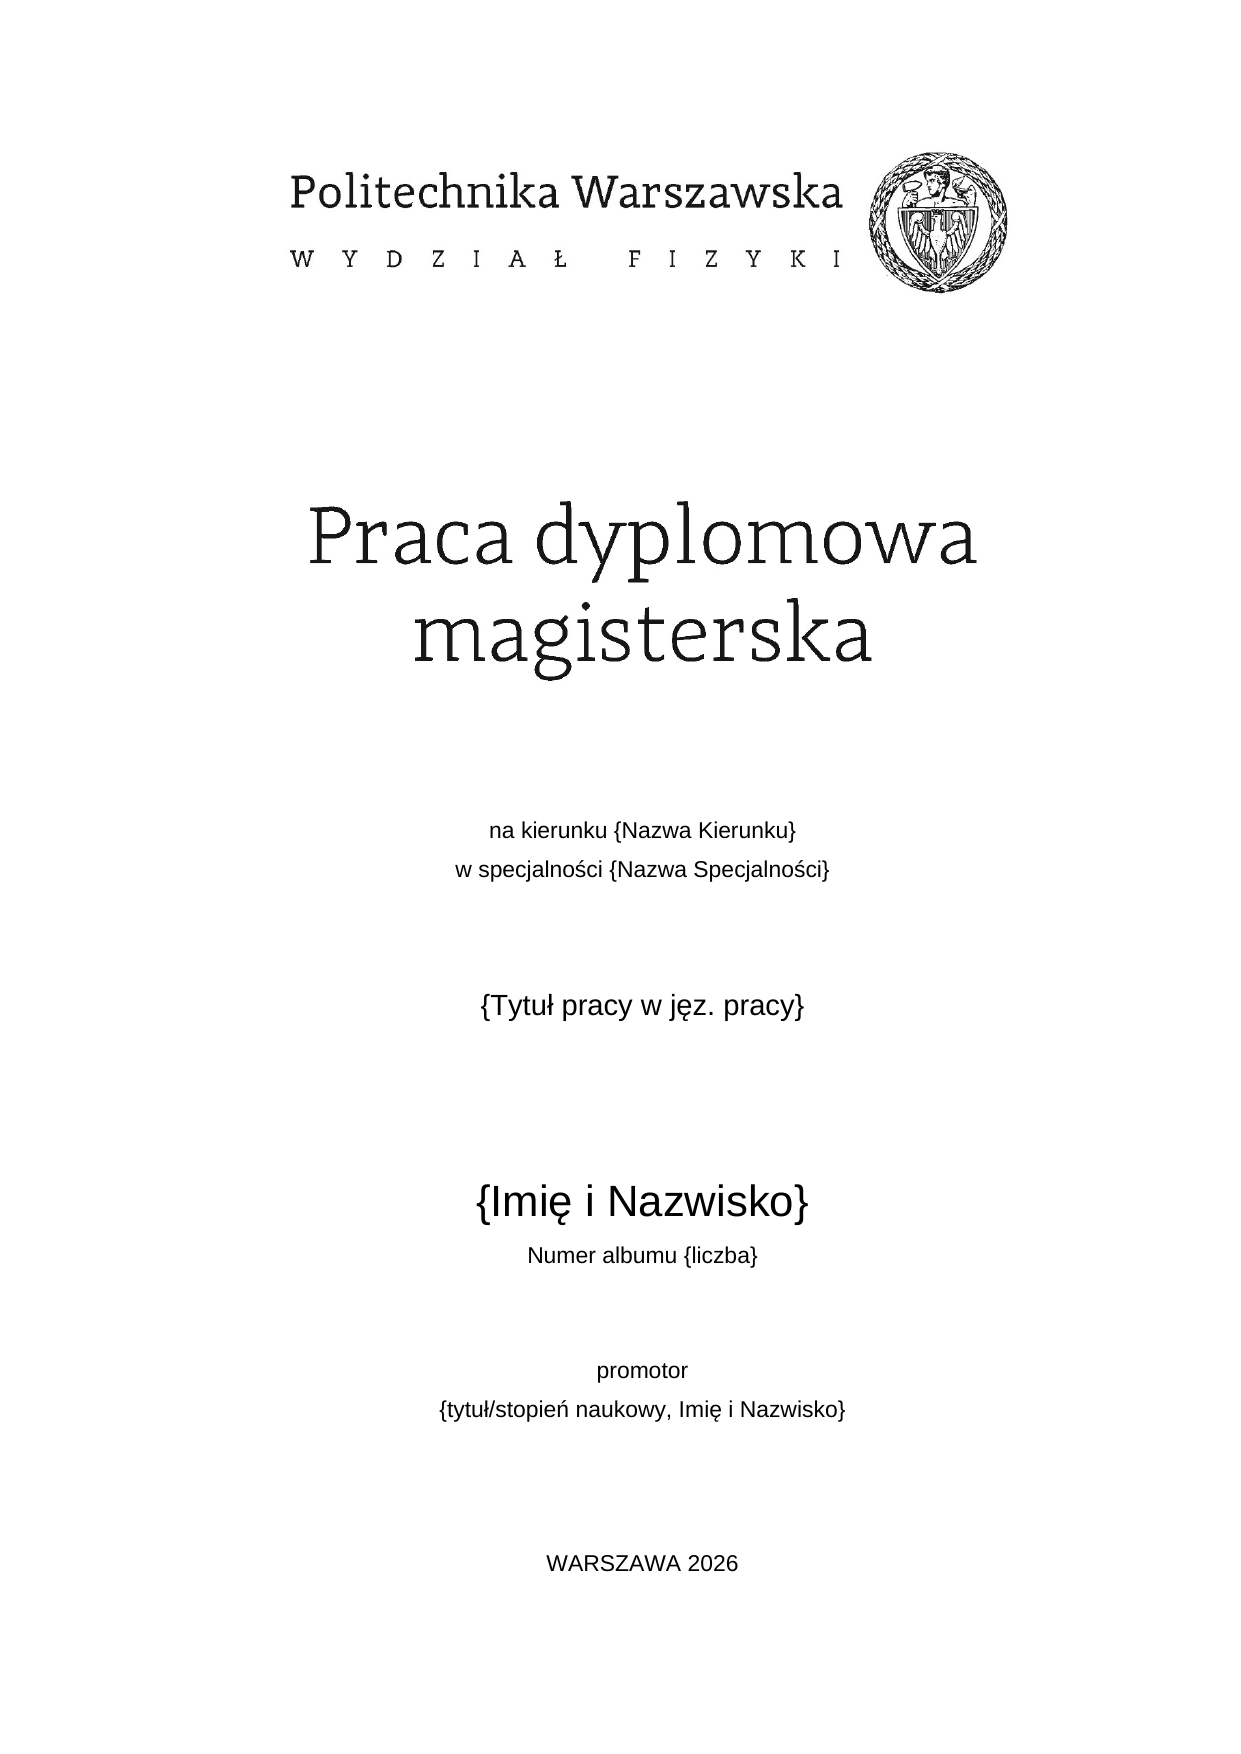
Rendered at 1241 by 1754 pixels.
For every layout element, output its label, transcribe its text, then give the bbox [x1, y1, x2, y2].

picture [177, 486, 1108, 690]
text {Imię i Nazwisko} [177, 1176, 1107, 1226]
text promotor [177, 1357, 1107, 1384]
text {tytuł/stopień naukowy, Imię i Nazwisko} [177, 1396, 1107, 1422]
text WARSZAWA 2017 [177, 1550, 1107, 1576]
text na kierunku {Nazwa Kierunku} [177, 817, 1107, 843]
picture [177, 147, 1123, 298]
text w specjalności {Nazwa Specjalności} [177, 856, 1107, 882]
text Numer albumu {liczba} [177, 1242, 1107, 1268]
text {Tytuł pracy w jęz. pracy} [177, 988, 1107, 1022]
